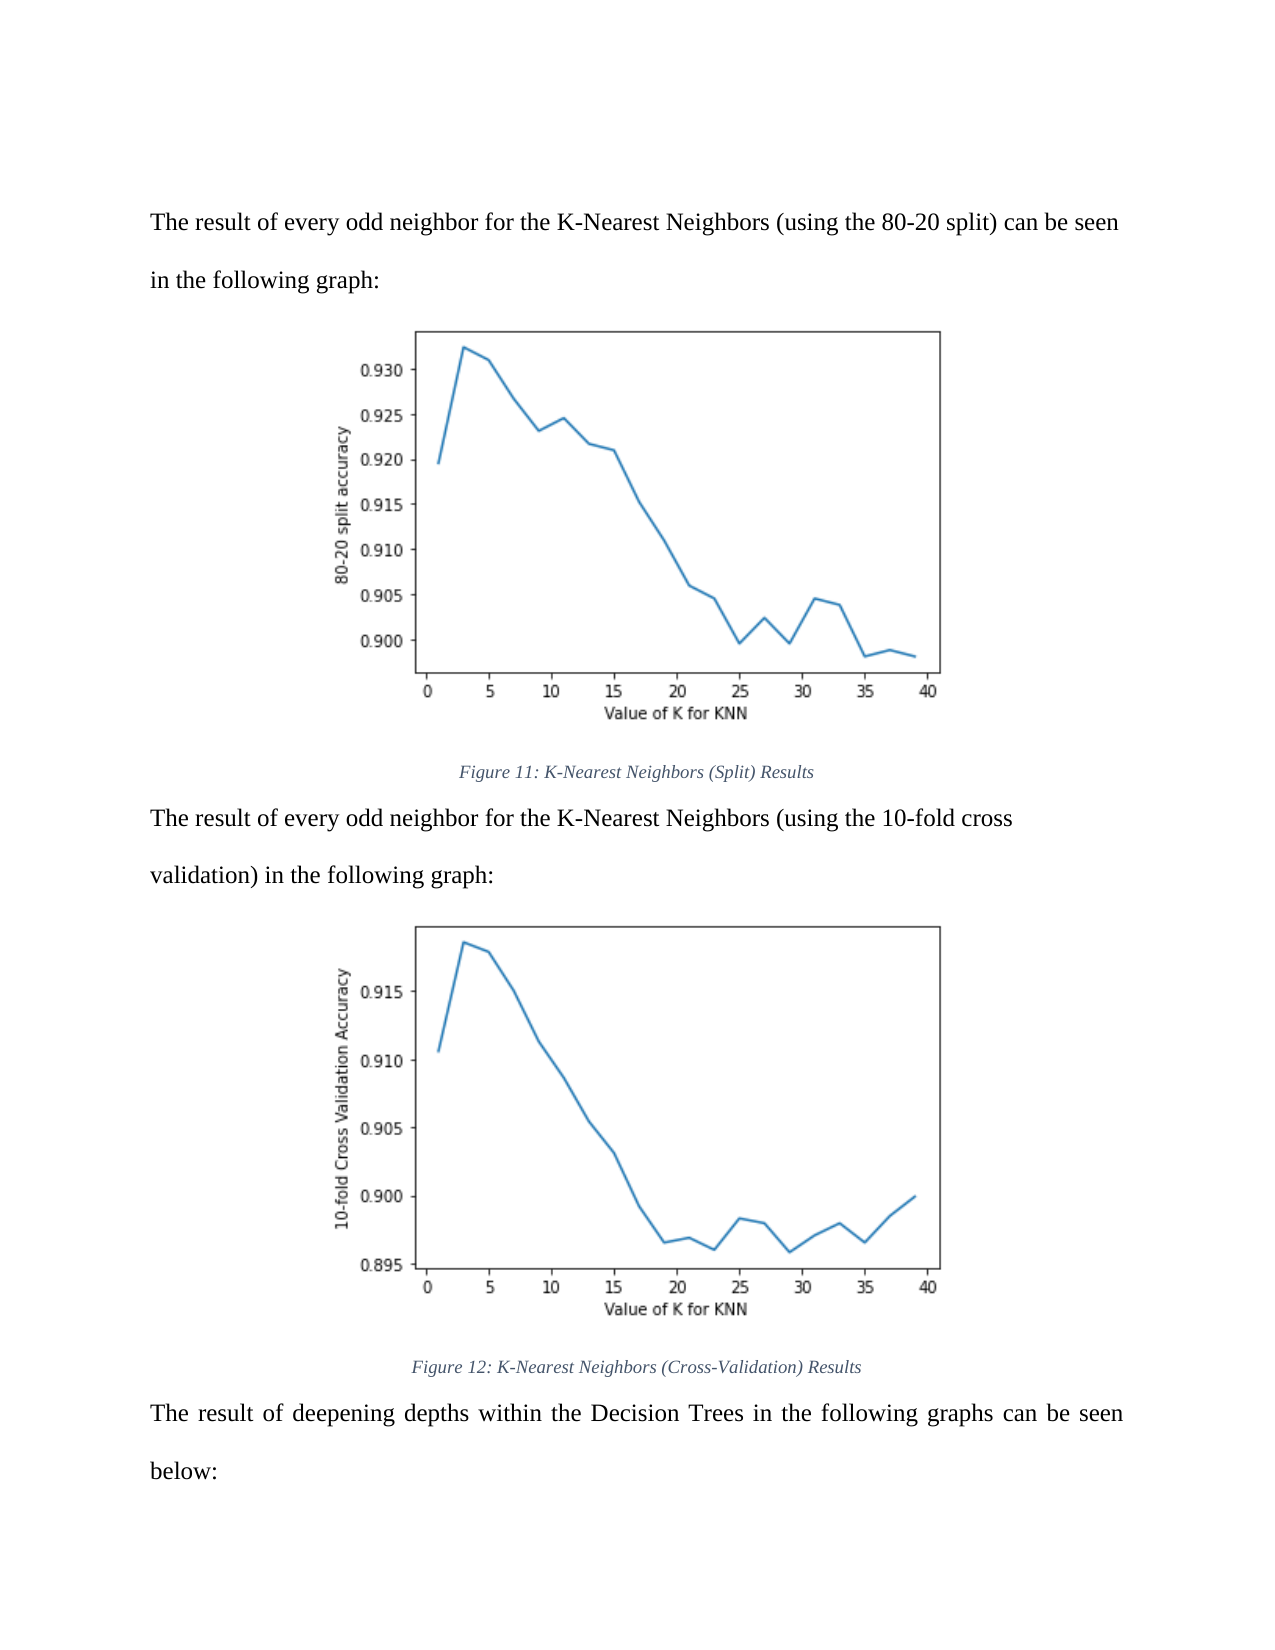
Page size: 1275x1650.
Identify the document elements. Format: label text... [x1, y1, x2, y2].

text The result of deepening depths within the Decision Trees in the following graphs can be seen below: [150, 1398, 1125, 1485]
picture [326, 322, 949, 732]
text The result of every odd neighbor for the K-Nearest Neighbors (using the 10-fold cross validation) in the following graph: [150, 803, 1125, 889]
picture [326, 918, 949, 1328]
text The result of every odd neighbor for the K-Nearest Neighbors (using the 80-20 split) can be seen in the following graph: [150, 207, 1125, 294]
